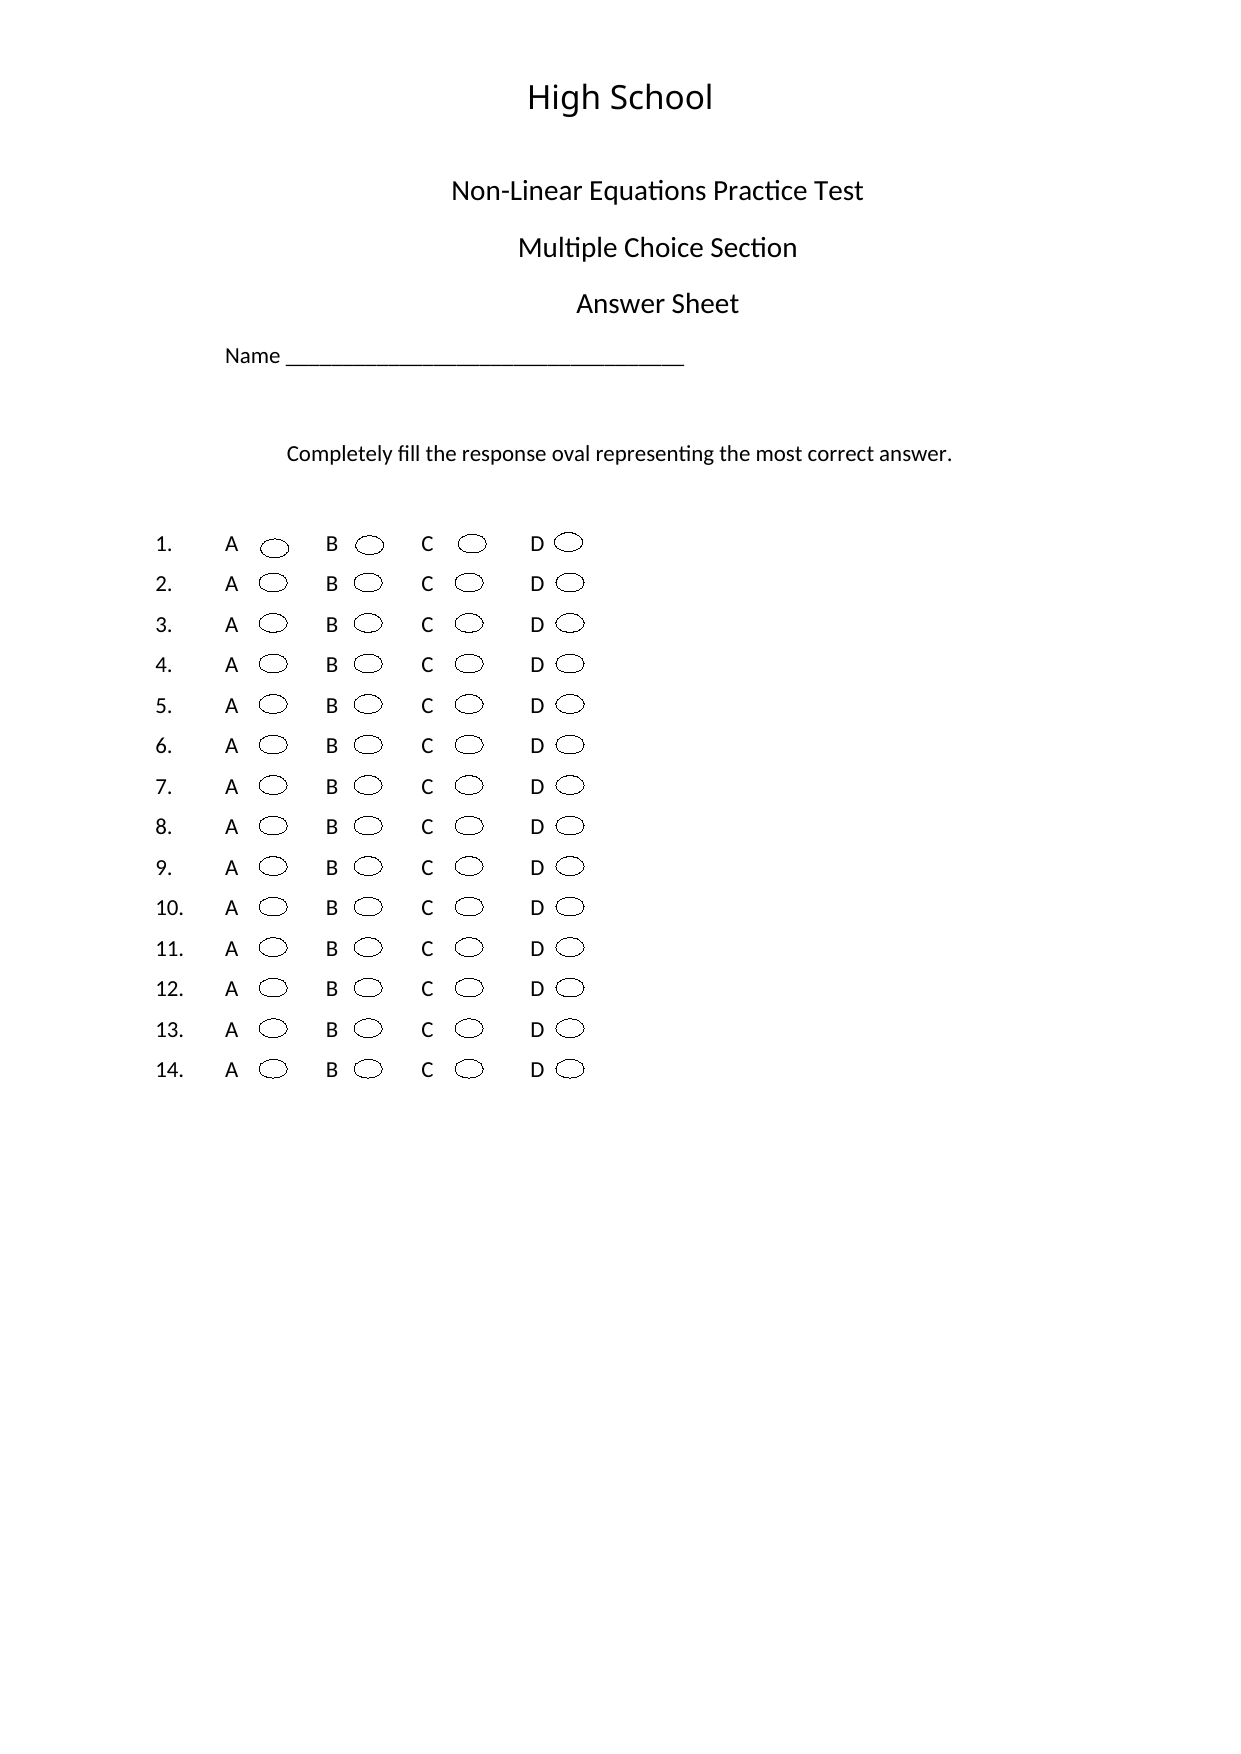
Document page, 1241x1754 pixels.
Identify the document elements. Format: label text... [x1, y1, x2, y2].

text 12. A B C D [75, 974, 583, 1002]
text 5. A B C D [75, 691, 583, 719]
text 6. A B C D [75, 731, 583, 759]
text 7. A B C D [75, 772, 583, 800]
text 3. A B C D [75, 610, 583, 638]
text 2. A B C D [75, 569, 583, 597]
text 14. A B C D [75, 1055, 583, 1083]
text 1. A B C D [75, 529, 583, 557]
text Non-Linear Equations Practice Test [150, 172, 1165, 208]
text Multiple Choice Section [75, 229, 1165, 264]
text 11. A B C D [75, 934, 583, 962]
text Name ___________________________________ [75, 342, 1165, 369]
text Answer Sheet [75, 285, 1165, 321]
text 8. A B C D [75, 812, 583, 840]
text Completely fill the response oval representing the most correct answer. [75, 439, 1165, 467]
text 13. A B C D [75, 1015, 583, 1043]
text 4. A B C D [75, 650, 583, 678]
text 9. A B C D [75, 853, 583, 881]
text 10. A B C D [75, 893, 583, 921]
